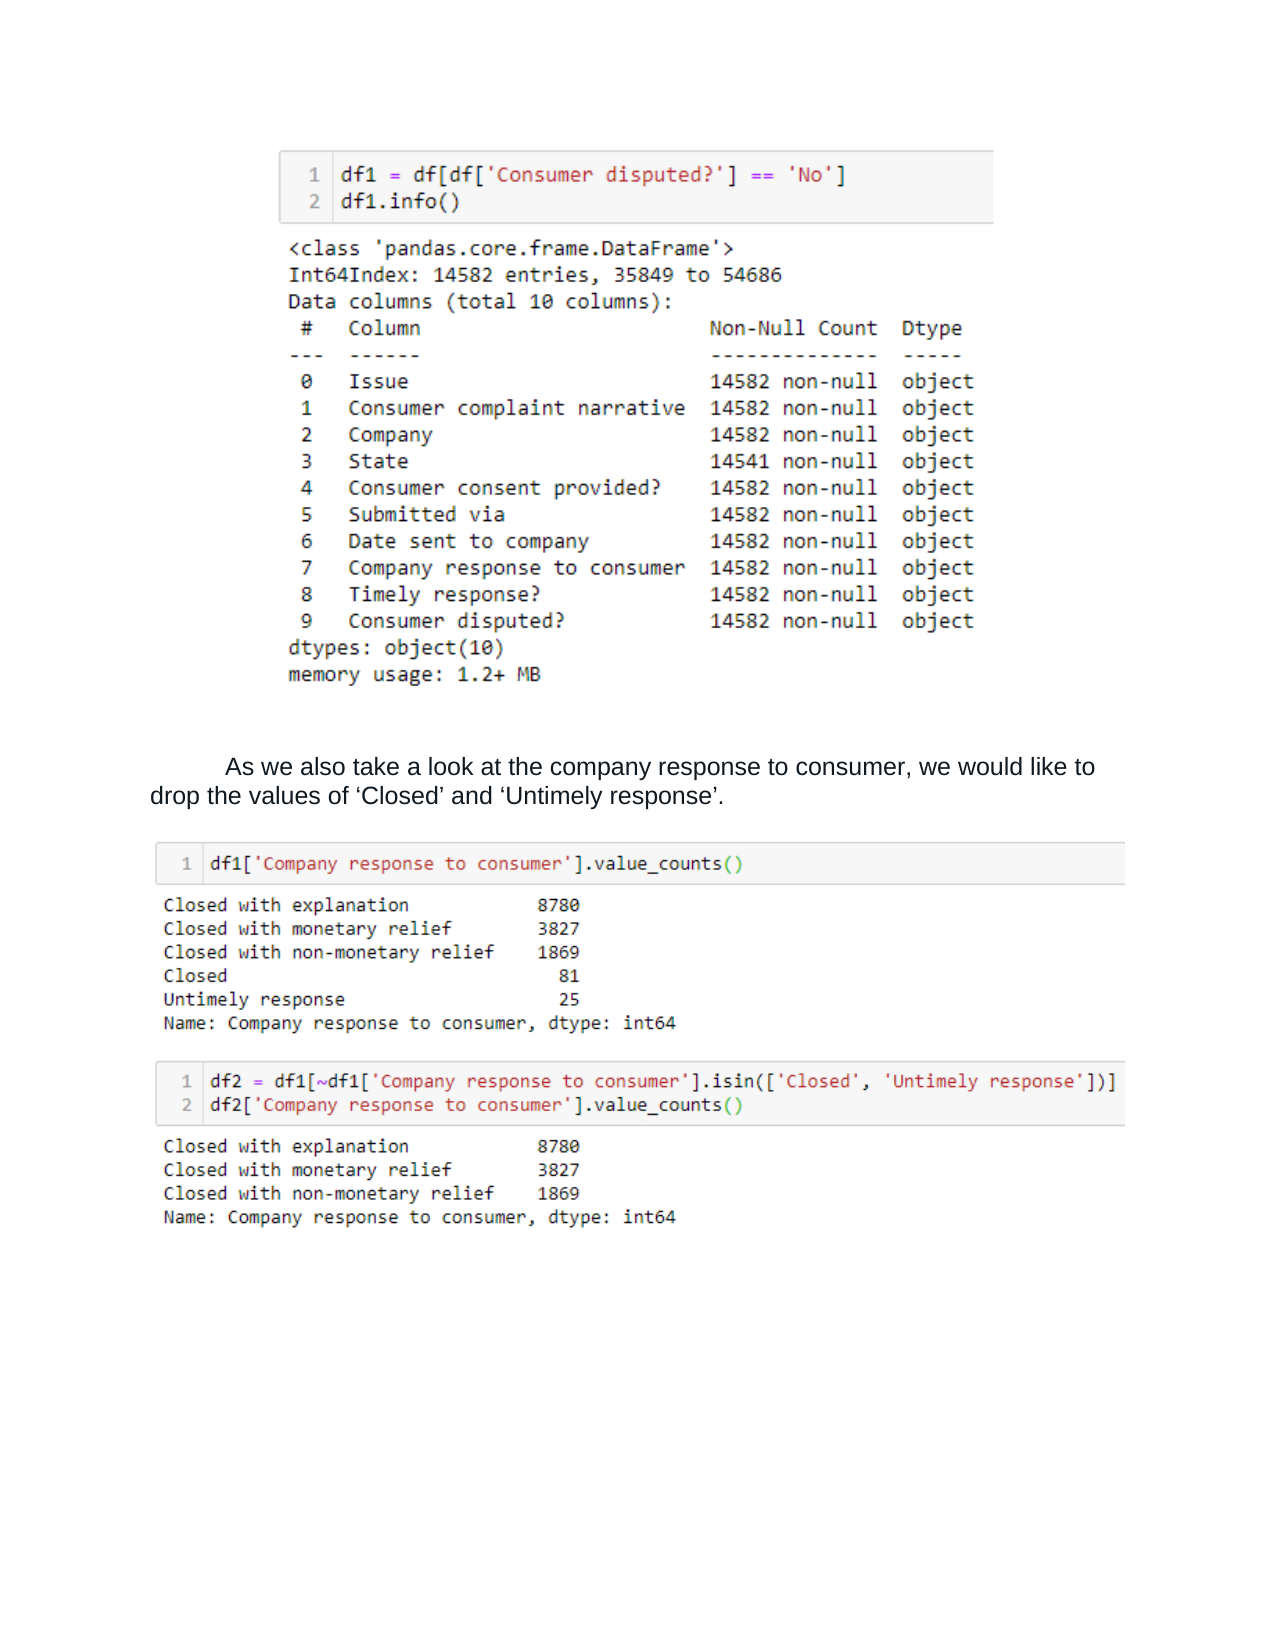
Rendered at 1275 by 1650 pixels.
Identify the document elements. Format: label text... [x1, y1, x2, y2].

list As we also take a look at the company response to consumer, we would like to drop the values of ‘Closed’ and ‘Untimely response’. [150, 752, 1125, 809]
picture [150, 838, 1125, 1240]
picture [273, 150, 994, 697]
